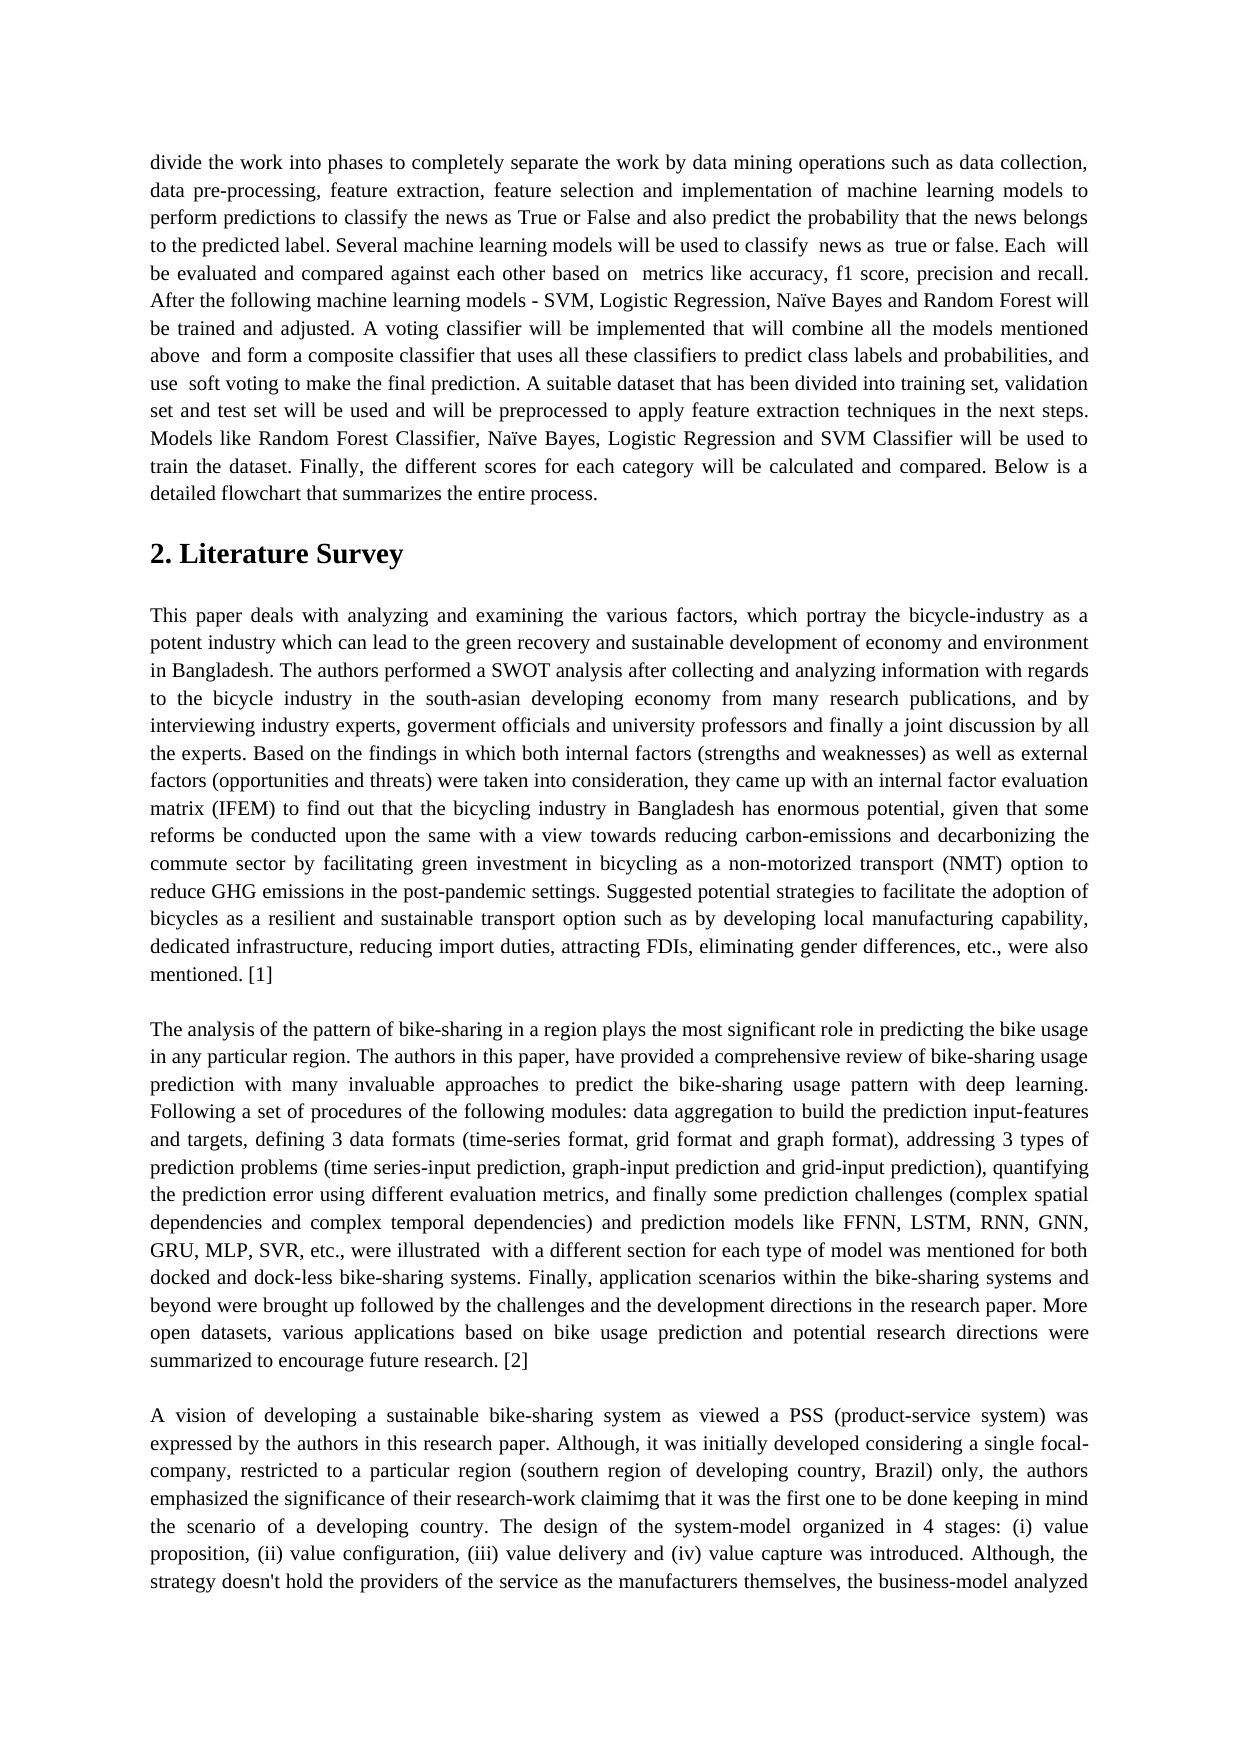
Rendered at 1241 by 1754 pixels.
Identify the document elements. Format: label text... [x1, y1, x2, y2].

text The analysis of the pattern of bike-sharing in a region plays the most significant role in predicting the bike usage in any particular region. The authors in this paper, have provided a comprehensive review of bike-sharing usage prediction with many invaluable approaches to predict the bike-sharing usage pattern with deep learning. Following a set of procedures of the following modules: data aggregation to build the prediction input-features and targets, defining 3 data formats (time-series format, grid format and graph format), addressing 3 types of prediction problems (time series-input prediction, graph-input prediction and grid-input prediction), quantifying the prediction error using different evaluation metrics, and finally some prediction challenges (complex spatial dependencies and complex temporal dependencies) and prediction models like FFNN, LSTM, RNN, GNN, GRU, MLP, SVR, etc., were illustrated with a different section for each type of model was mentioned for both docked and dock-less bike-sharing systems. Finally, application scenarios within the bike-sharing systems and beyond were brought up followed by the challenges and the development directions in the research paper. More open datasets, various applications based on bike usage prediction and potential research directions were summarized to encourage future research. [2] [150, 1017, 1090, 1372]
text This paper deals with analyzing and examining the various factors, which portray the bicycle-industry as a potent industry which can lead to the green recovery and sustainable development of economy and environment in Bangladesh. The authors performed a SWOT analysis after collecting and analyzing information with regards to the bicycle industry in the south-asian developing economy from many research publications, and by interviewing industry experts, goverment officials and university professors and finally a joint discussion by all the experts. Based on the findings in which both internal factors (strengths and weaknesses) as well as external factors (opportunities and threats) were taken into consideration, they came up with an internal factor evaluation matrix (IFEM) to find out that the bicycling industry in Bangladesh has enormous potential, given that some reforms be conducted upon the same with a view towards reducing carbon-emissions and decarbonizing the commute sector by facilitating green investment in bicycling as a non-motorized transport (NMT) option to reduce GHG emissions in the post-pandemic settings. Suggested potential strategies to facilitate the adoption of bicycles as a resilient and sustainable transport option such as by developing local manufacturing capability, dedicated infrastructure, reducing import duties, attracting FDIs, eliminating gender differences, etc., were also mentioned. [1] [150, 603, 1090, 986]
text 2. Literature Survey [150, 536, 1090, 570]
